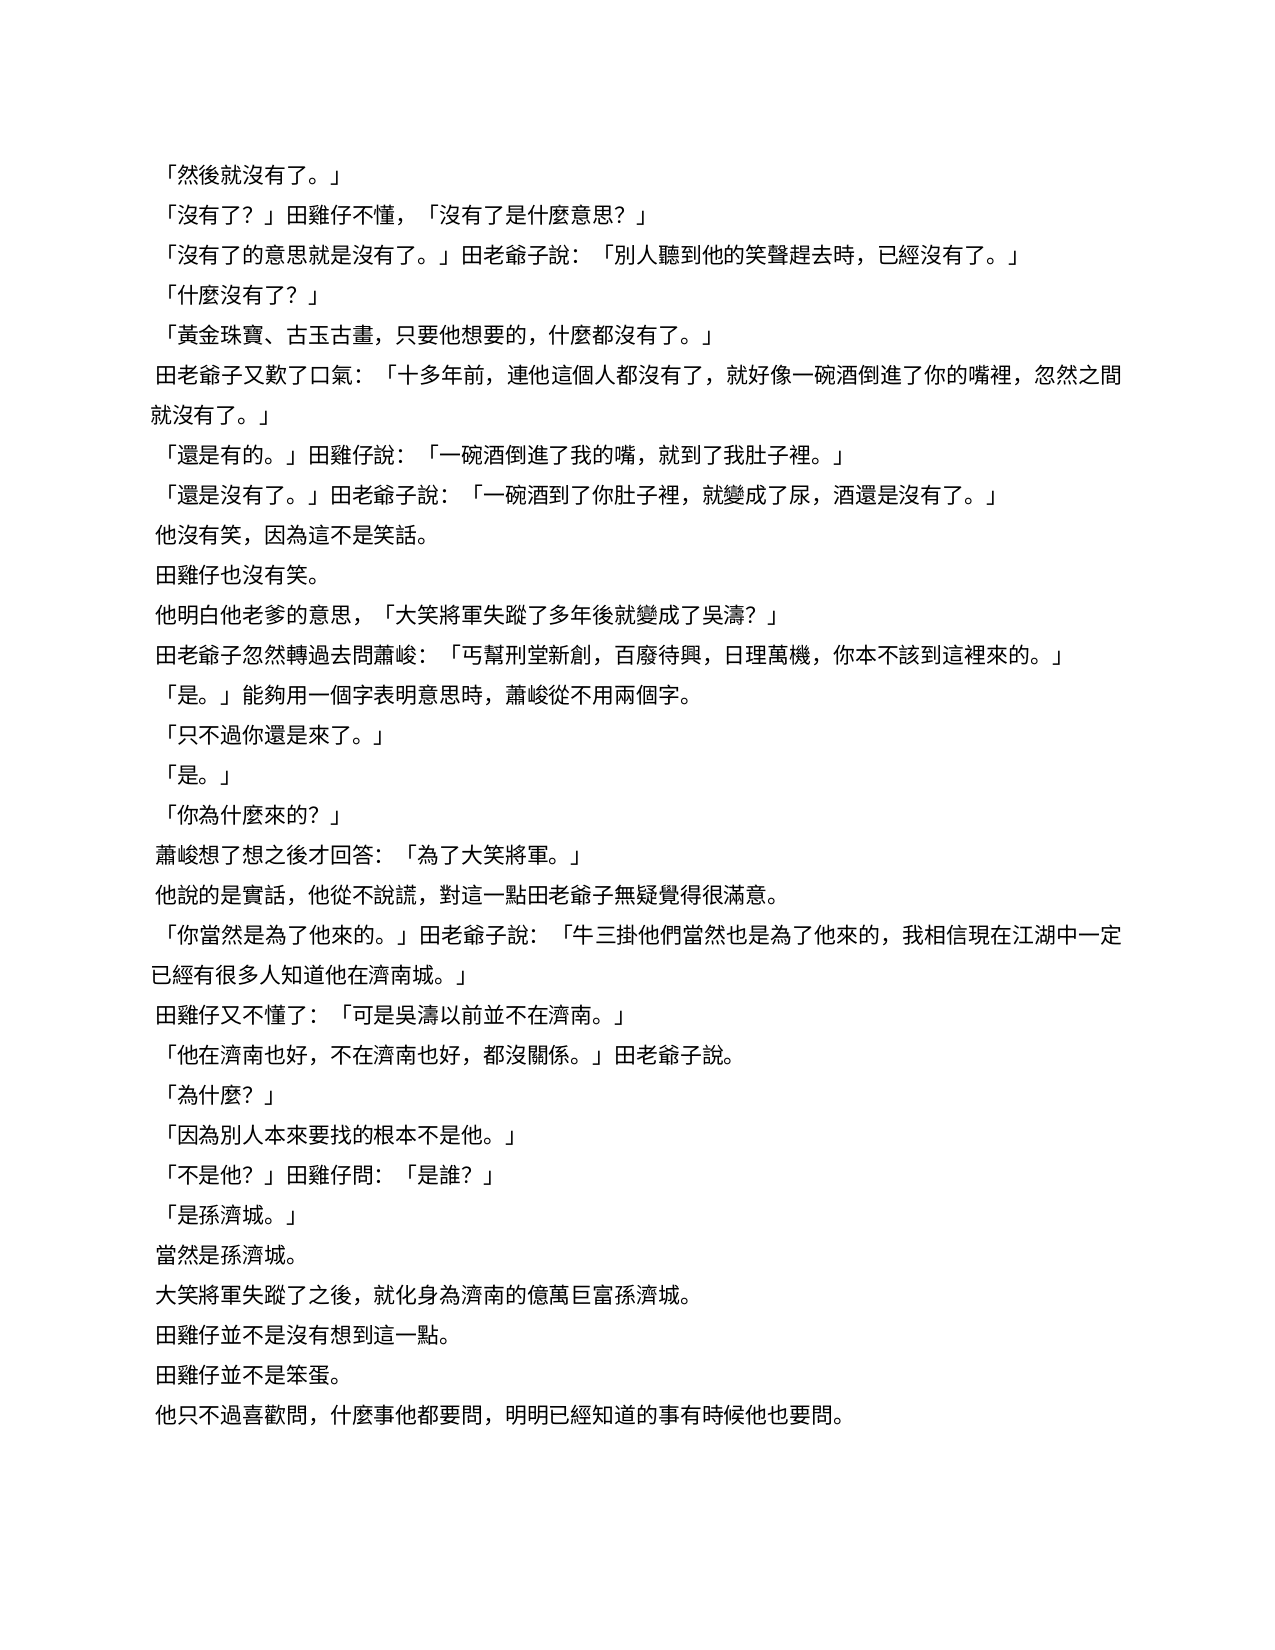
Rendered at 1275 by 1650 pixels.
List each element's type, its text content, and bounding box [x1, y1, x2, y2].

text 「是孫濟城。」 [150, 1190, 1125, 1230]
text 「因為別人本來要找的根本不是他。」 [150, 1110, 1125, 1150]
text 「他在濟南也好，不在濟南也好，都沒關係。」田老爺子說。 [150, 1030, 1125, 1070]
text 「什麼沒有了？」 [150, 270, 1125, 310]
text 「不是他？」田雞仔問：「是誰？」 [150, 1150, 1125, 1190]
text 田雞仔也沒有笑。 [150, 550, 1125, 590]
text 「還是沒有了。」田老爺子說：「一碗酒到了你肚子裡，就變成了尿，酒還是沒有了。」 [150, 470, 1125, 510]
text 「只不過你還是來了。」 [150, 710, 1125, 750]
text 「為什麼？」 [150, 1070, 1125, 1110]
text 田雞仔並不是笨蛋。 [150, 1350, 1125, 1390]
text 田老爺子忽然轉過去問蕭峻：「丐幫刑堂新創，百廢待興，日理萬機，你本不該到這裡來的。」 [150, 630, 1125, 670]
text 他明白他老爹的意思，「大笑將軍失蹤了多年後就變成了吳濤？」 [150, 590, 1125, 630]
text 田雞仔又不懂了：「可是吳濤以前並不在濟南。」 [150, 990, 1125, 1030]
text 田雞仔並不是沒有想到這一點。 [150, 1310, 1125, 1350]
text 「是。」 [150, 750, 1125, 790]
text 「還是有的。」田雞仔說：「一碗酒倒進了我的嘴，就到了我肚子裡。」 [150, 430, 1125, 470]
text 「黃金珠寶、古玉古畫，只要他想要的，什麼都沒有了。」 [150, 310, 1125, 350]
text 「沒有了？」田雞仔不懂，「沒有了是什麼意思？」 [150, 190, 1125, 230]
text 當然是孫濟城。 [150, 1230, 1125, 1270]
text 「是。」能夠用一個字表明意思時，蕭峻從不用兩個字。 [150, 670, 1125, 710]
text 他只不過喜歡問，什麼事他都要問，明明已經知道的事有時候他也要問。 [150, 1390, 1125, 1430]
text 蕭峻想了想之後才回答：「為了大笑將軍。」 [150, 830, 1125, 870]
text 「你當然是為了他來的。」田老爺子說：「牛三掛他們當然也是為了他來的，我相信現在江湖中一定已經有很多人知道他在濟南城。」 [150, 910, 1125, 990]
text 「然後就沒有了。」 [150, 150, 1125, 190]
text 「沒有了的意思就是沒有了。」田老爺子說：「別人聽到他的笑聲趕去時，已經沒有了。」 [150, 230, 1125, 270]
text 大笑將軍失蹤了之後，就化身為濟南的億萬巨富孫濟城。 [150, 1270, 1125, 1310]
text 他說的是實話，他從不說謊，對這一點田老爺子無疑覺得很滿意。 [150, 870, 1125, 910]
text 「你為什麼來的？」 [150, 790, 1125, 830]
text 他沒有笑，因為這不是笑話。 [150, 510, 1125, 550]
text 田老爺子又歎了口氣：「十多年前，連他這個人都沒有了，就好像一碗酒倒進了你的嘴裡，忽然之間就沒有了。」 [150, 350, 1125, 430]
